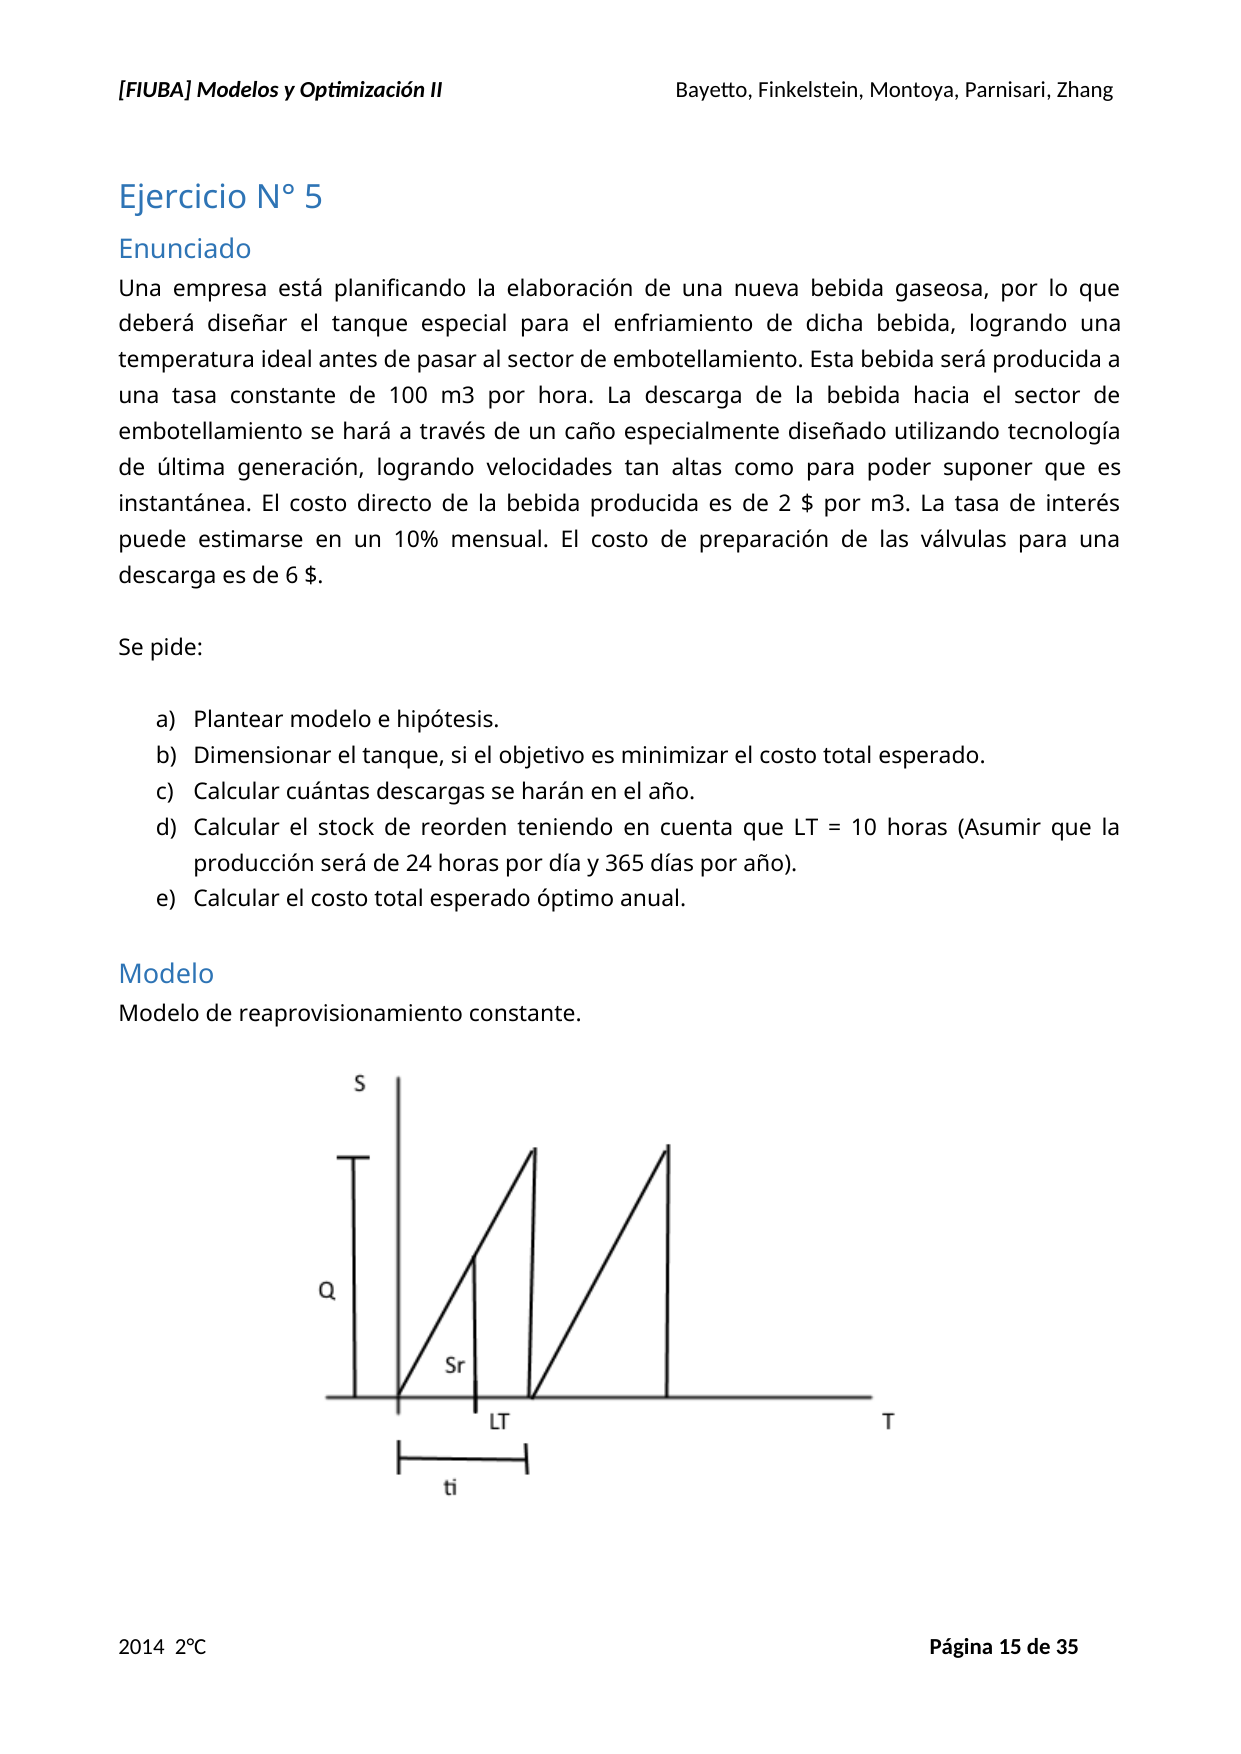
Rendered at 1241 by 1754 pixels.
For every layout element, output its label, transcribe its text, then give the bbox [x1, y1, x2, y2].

text Se pide: [118, 631, 1122, 662]
subtitle Ejercicio N° 5 [118, 173, 1122, 218]
list Calcular cuántas descargas se harán en el año. [156, 774, 1122, 806]
subtitle Modelo [118, 955, 1122, 992]
text Una empresa está planificando la elaboración de una nueva bebida gaseosa, por lo que deberá diseñar el tanque especial para el enfriamiento de dicha bebida, logrando una temperatura ideal antes de pasar al sector de embotellamiento. Esta bebida será producida a una tasa constante de 100 m3 por hora. La descarga de la bebida hacia el sector de embotellamiento se hará a través de un caño especialmente diseñado utilizando tecnología de última generación, logrando velocidades tan altas como para poder suponer que es instantánea. El costo directo de la bebida producida es de 2 $ por m3. La tasa de interés puede estimarse en un 10% mensual. El costo de preparación de las válvulas para una descarga es de 6 $. [118, 271, 1122, 590]
list Plantear modelo e hipótesis. [156, 703, 1122, 734]
list Dimensionar el tanque, si el objetivo es minimizar el costo total esperado. [156, 739, 1122, 770]
list Calcular el costo total esperado óptimo anual. [156, 882, 1122, 914]
subtitle Enunciado [118, 229, 1122, 266]
picture [266, 1049, 975, 1514]
text Modelo de reaprovisionamiento constante. [118, 997, 1122, 1028]
list Calcular el stock de reorden teniendo en cuenta que LT = 10 horas (Asumir que la producción será de 24 horas por día y 365 días por año). [156, 811, 1122, 878]
